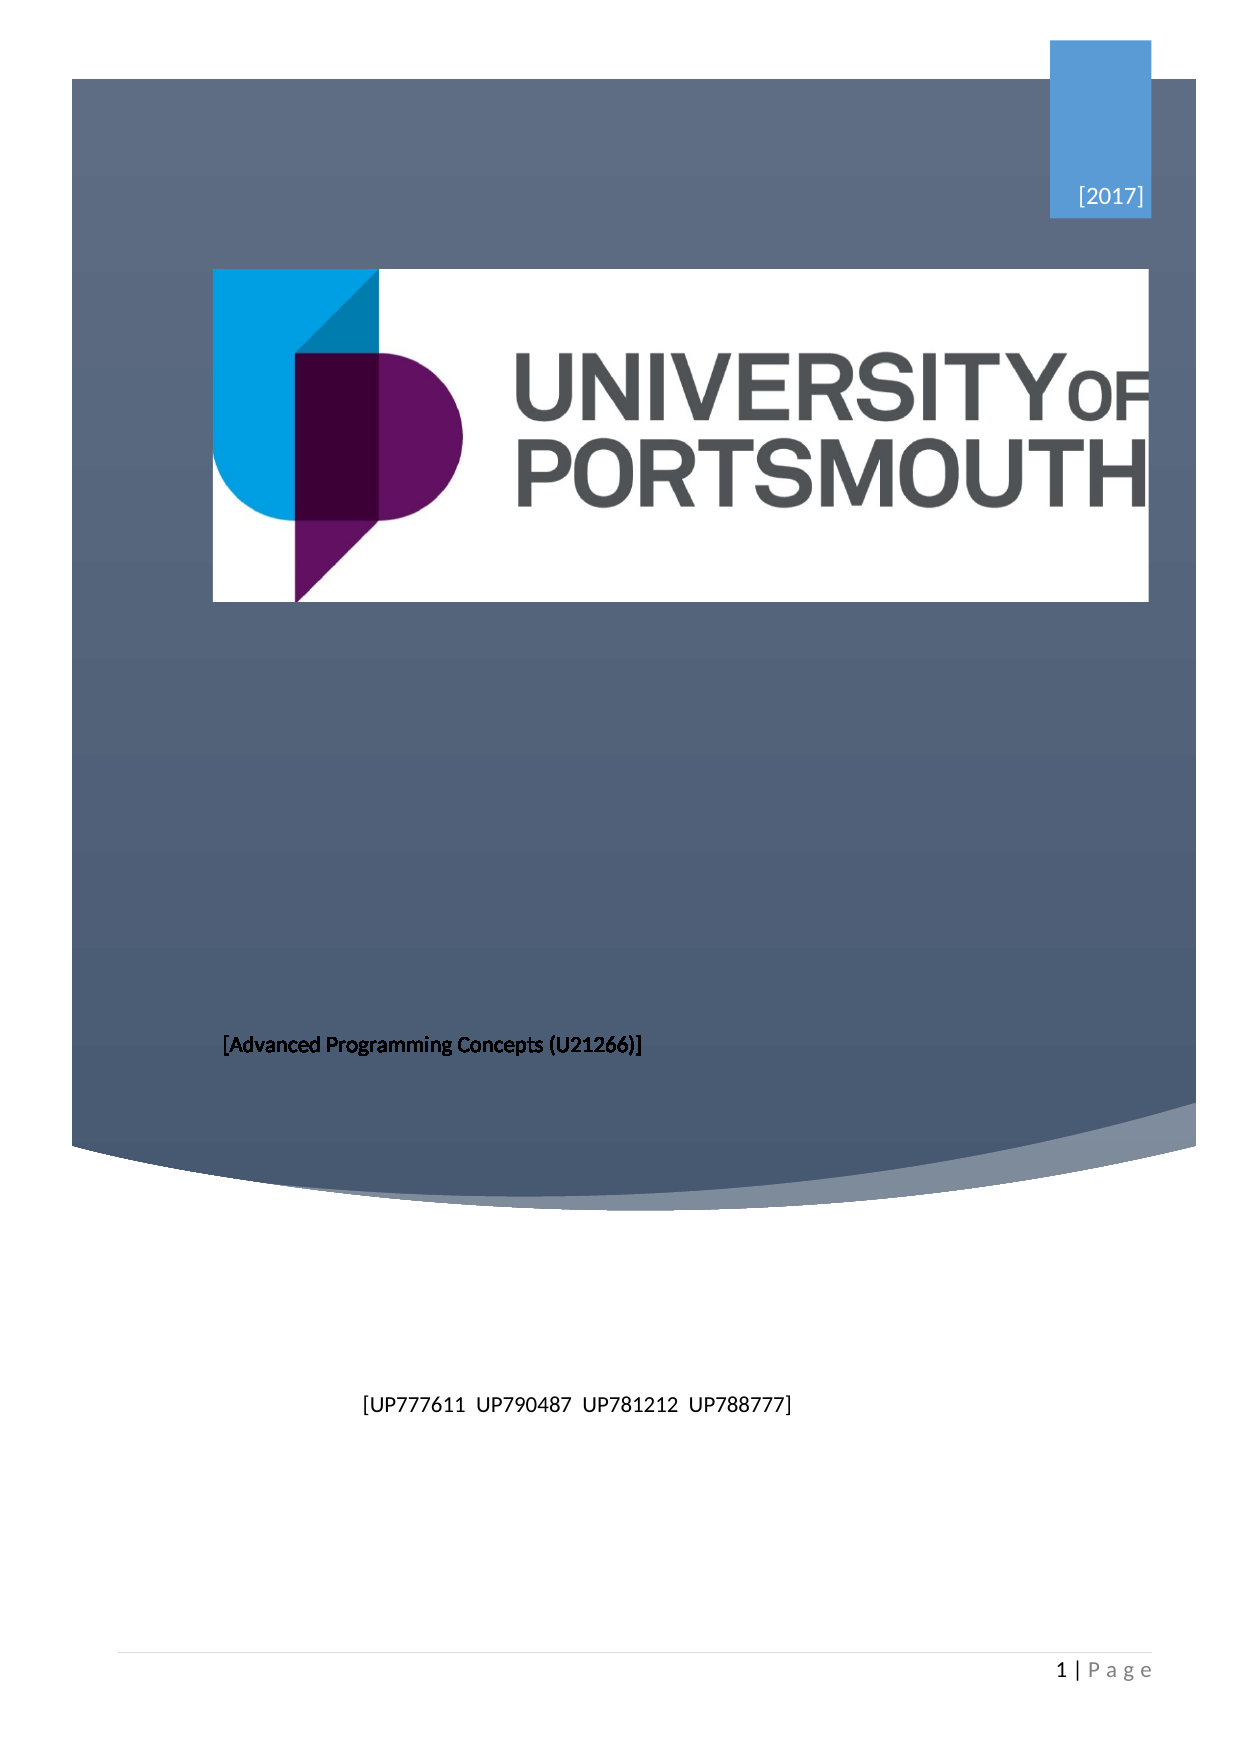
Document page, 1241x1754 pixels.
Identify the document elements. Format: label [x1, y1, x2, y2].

picture [211, 269, 1148, 601]
